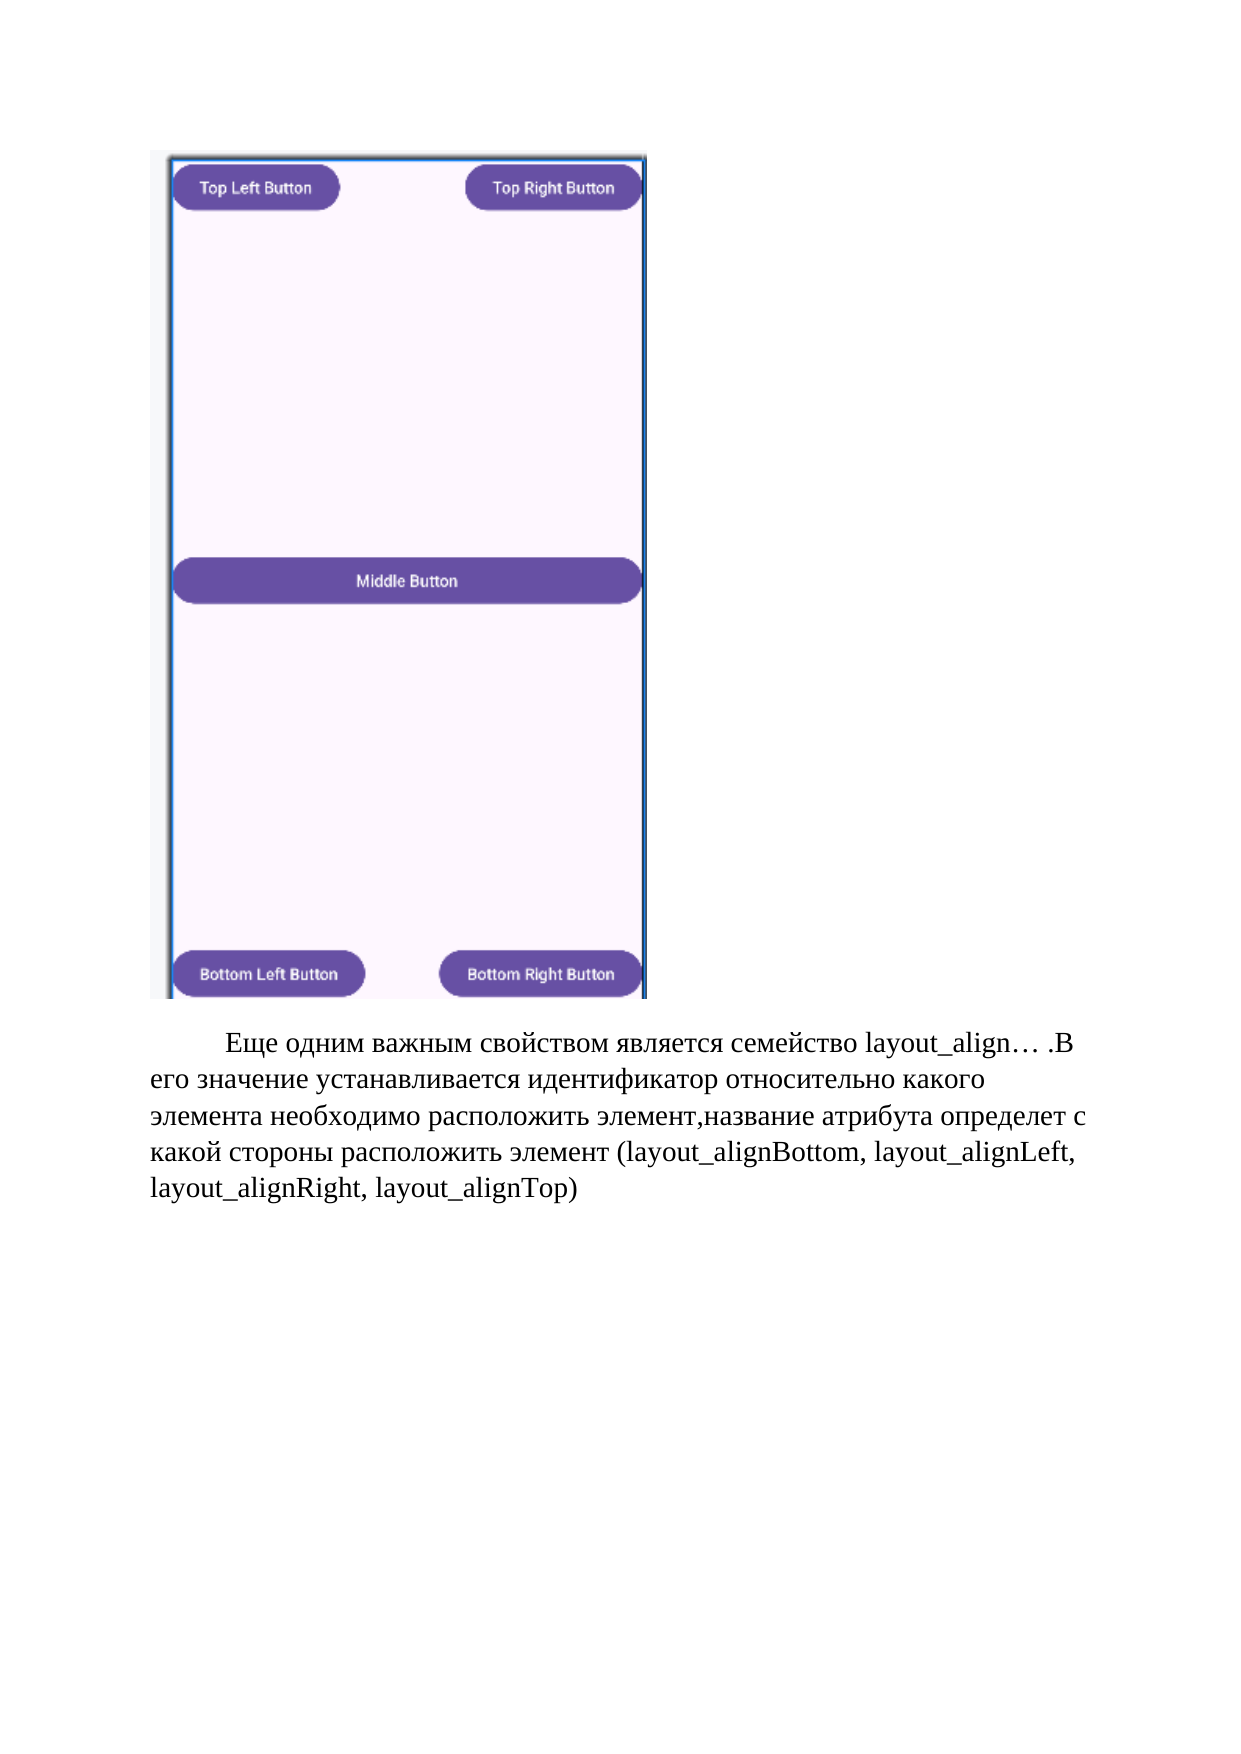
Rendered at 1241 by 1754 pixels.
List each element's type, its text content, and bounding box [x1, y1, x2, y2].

text Еще одним важным свойством является семейство layout_align… .В его значение устанавливается идентификатор относительно какого элемента необходимо расположить элемент,название атрибута определет с какой стороны расположить элемент (layout_alignBottom, layout_alignLeft, layout_alignRight, layout_alignTop) [150, 1026, 1090, 1204]
picture [150, 150, 647, 999]
